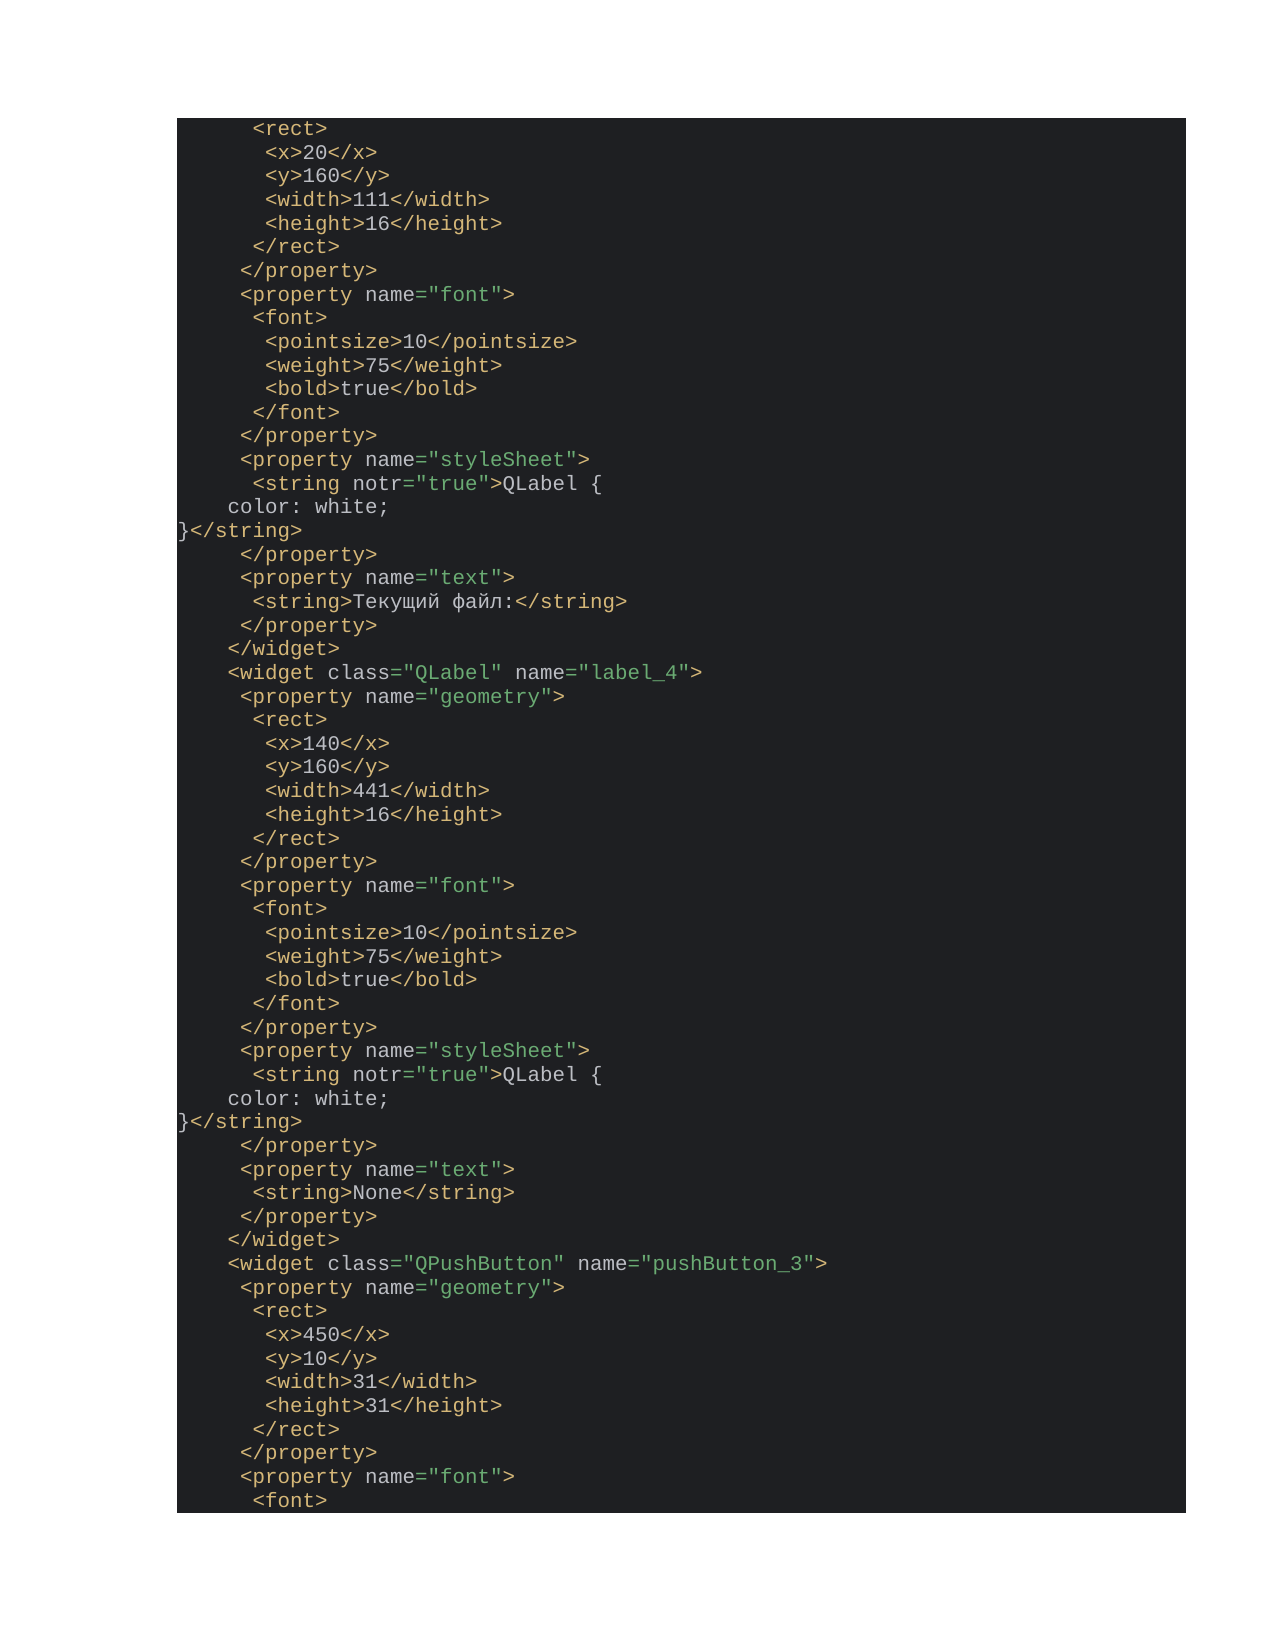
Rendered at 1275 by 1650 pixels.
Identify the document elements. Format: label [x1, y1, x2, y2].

text [177, 118, 1186, 1513]
